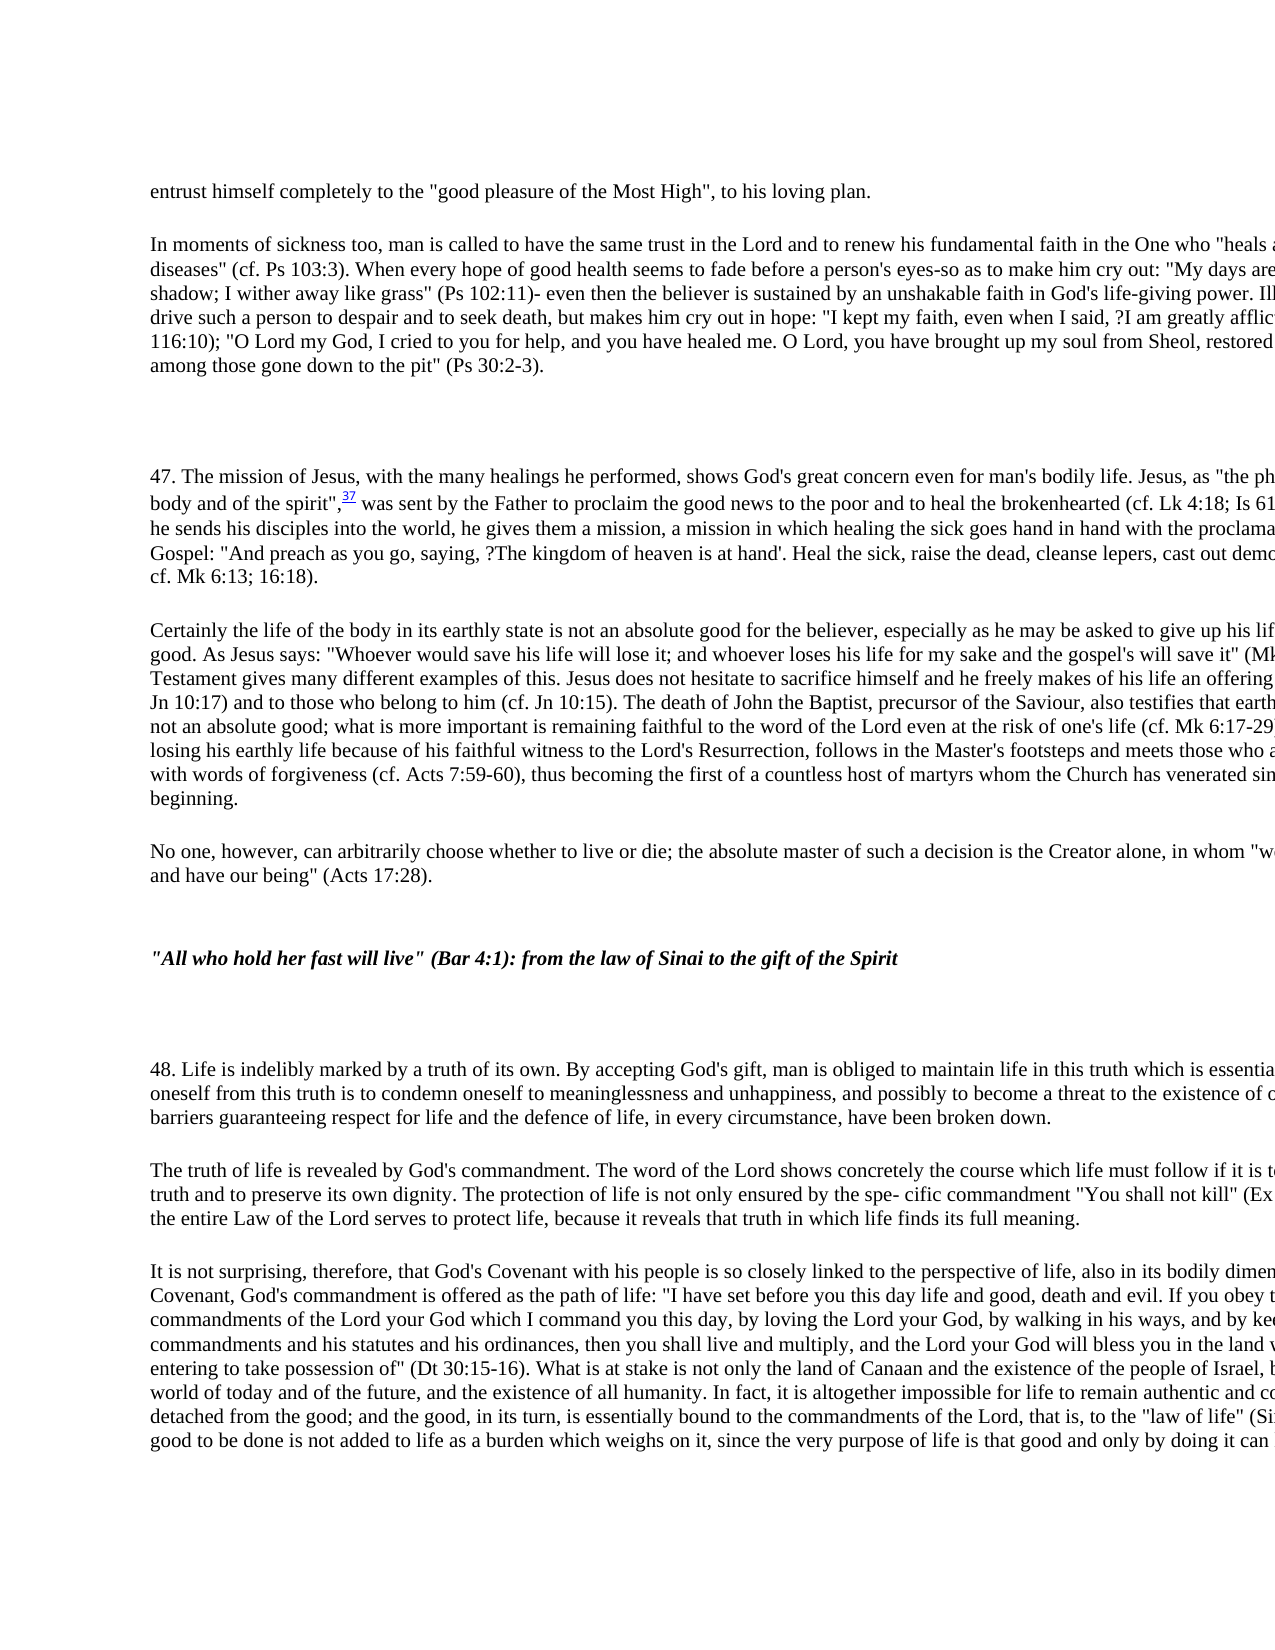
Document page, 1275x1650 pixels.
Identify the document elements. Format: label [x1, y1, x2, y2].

table_header [150, 150, 1275, 945]
table_header [150, 945, 1275, 1481]
